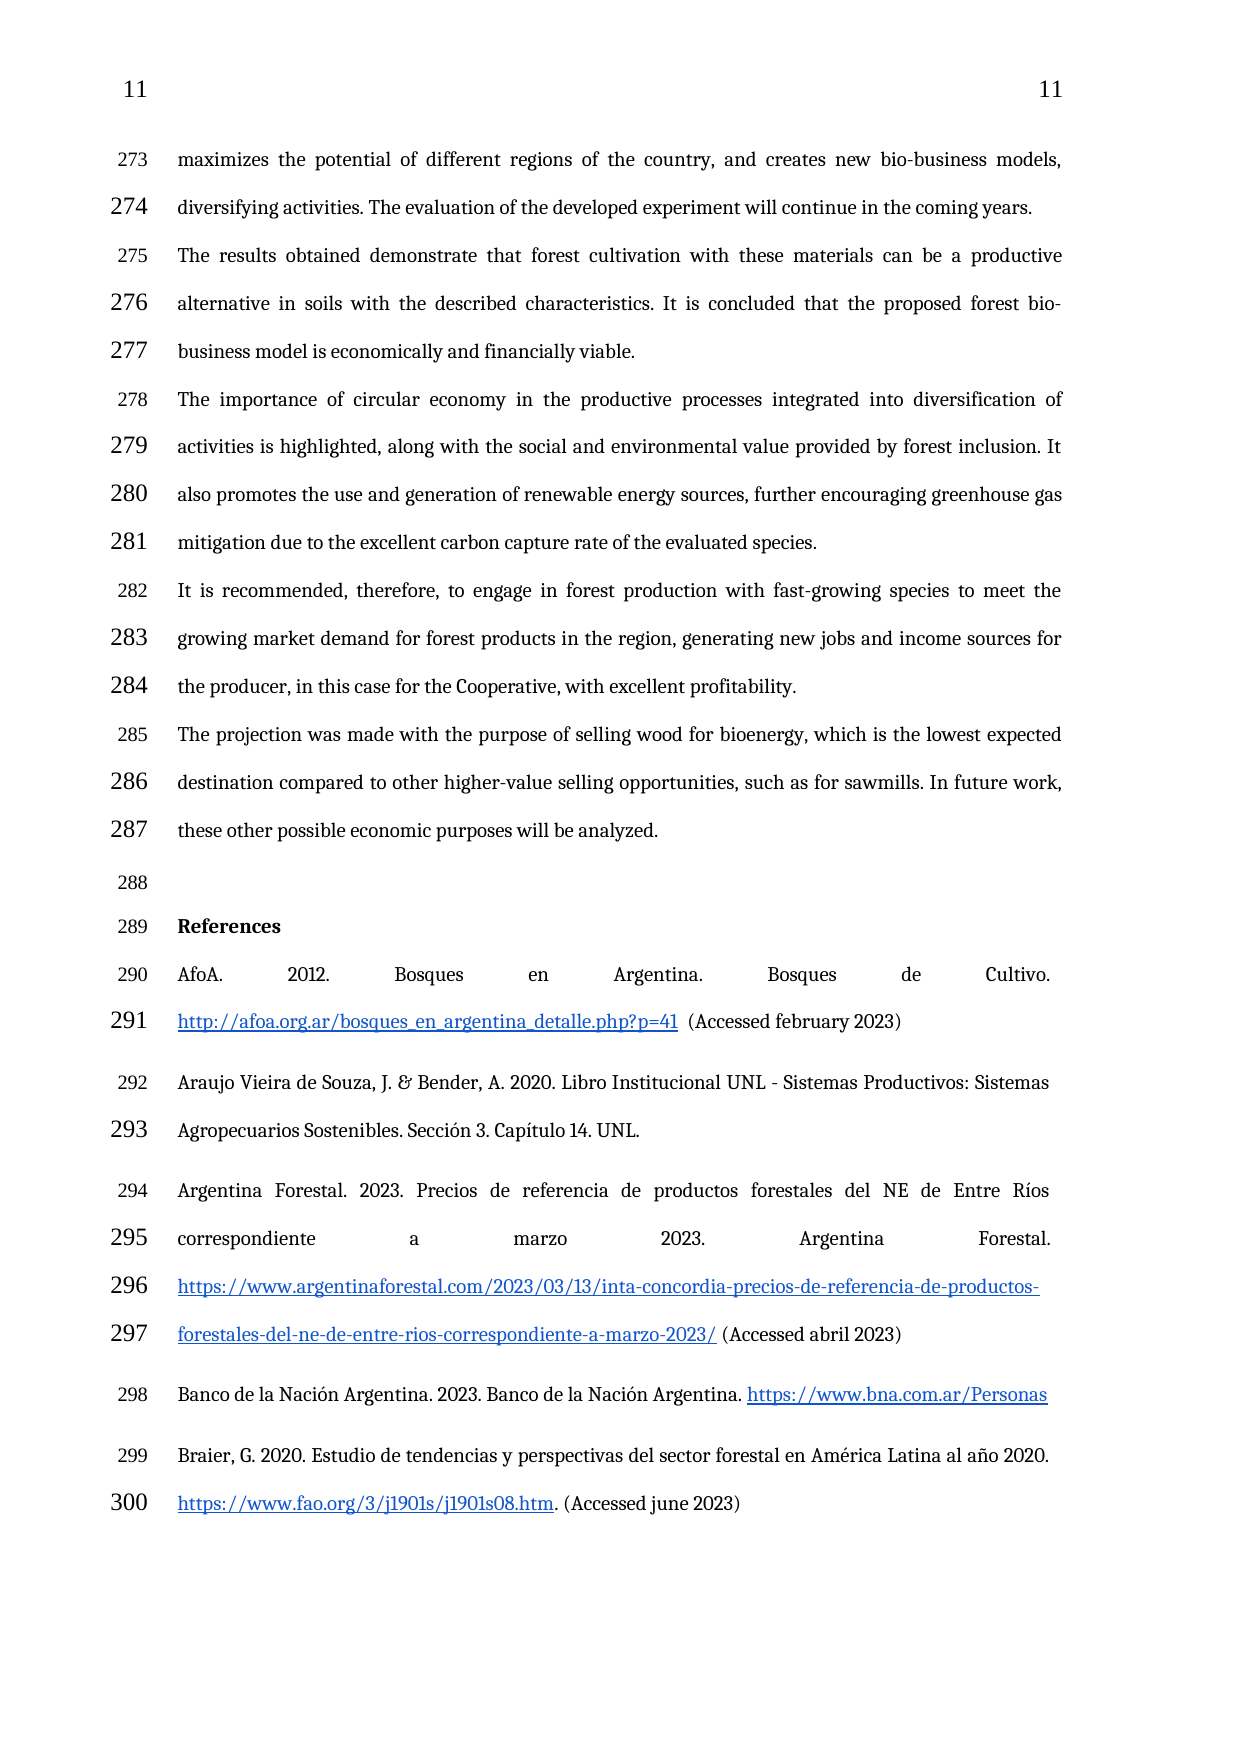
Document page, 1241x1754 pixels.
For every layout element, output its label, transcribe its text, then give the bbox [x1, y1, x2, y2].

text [177, 148, 1063, 219]
text The importance of circular economy in the productive processes integrated into diversification of activities is highlighted, along with the social and environmental value provided by forest inclusion. It also promotes the use and generation of renewable energy sources, further encouraging greenhouse gas mitigation due to the excellent carbon capture rate of the evaluated species. [177, 387, 1063, 555]
text The results obtained demonstrate that forest cultivation with these materials can be a productive alternative in soils with the described characteristics. It is concluded that the proposed forest bio-business model is economically and financially viable. [177, 243, 1063, 363]
text References [177, 914, 1063, 938]
text Banco de la Nación Argentina. 2023. Banco de la Nación Argentina. https://www.bna.com.ar/Personas [177, 1383, 1051, 1407]
text The projection was made with the purpose of selling wood for bioenergy, which is the lowest expected destination compared to other higher-value selling opportunities, such as for sawmills. In future work, these other possible economic purposes will be analyzed. [177, 723, 1063, 842]
text Araujo Vieira de Souza, J. & Bender, A. 2020. Libro Institucional UNL - Sistemas Productivos: Sistemas Agropecuarios Sostenibles. Sección 3. Capítulo 14. UNL. [177, 1071, 1051, 1142]
text Argentina Forestal. 2023. Precios de referencia de productos forestales del NE de Entre Ríos correspondiente a marzo 2023. Argentina Forestal. https://www.argentinaforestal.com/2023/03/13/inta-concordia-precios-de-referencia-de-productos-forestales-del-ne-de-entre-rios-correspondiente-a-marzo-2023/ (Accessed abril 2023) [177, 1179, 1051, 1347]
text AfoA. 2012. Bosques en Argentina. Bosques de Cultivo. http://afoa.org.ar/bosques_en_argentina_detalle.php?p=41 (Accessed february 2023) [177, 962, 1051, 1034]
text Braier, G. 2020. Estudio de tendencias y perspectivas del sector forestal en América Latina al año 2020. https://www.fao.org/3/j1901s/j1901s08.htm. (Accessed june 2023) [177, 1443, 1051, 1515]
text It is recommended, therefore, to engage in forest production with fast-growing species to meet the growing market demand for forest products in the region, generating new jobs and income sources for the producer, in this case for the Cooperative, with excellent profitability. [177, 579, 1063, 699]
